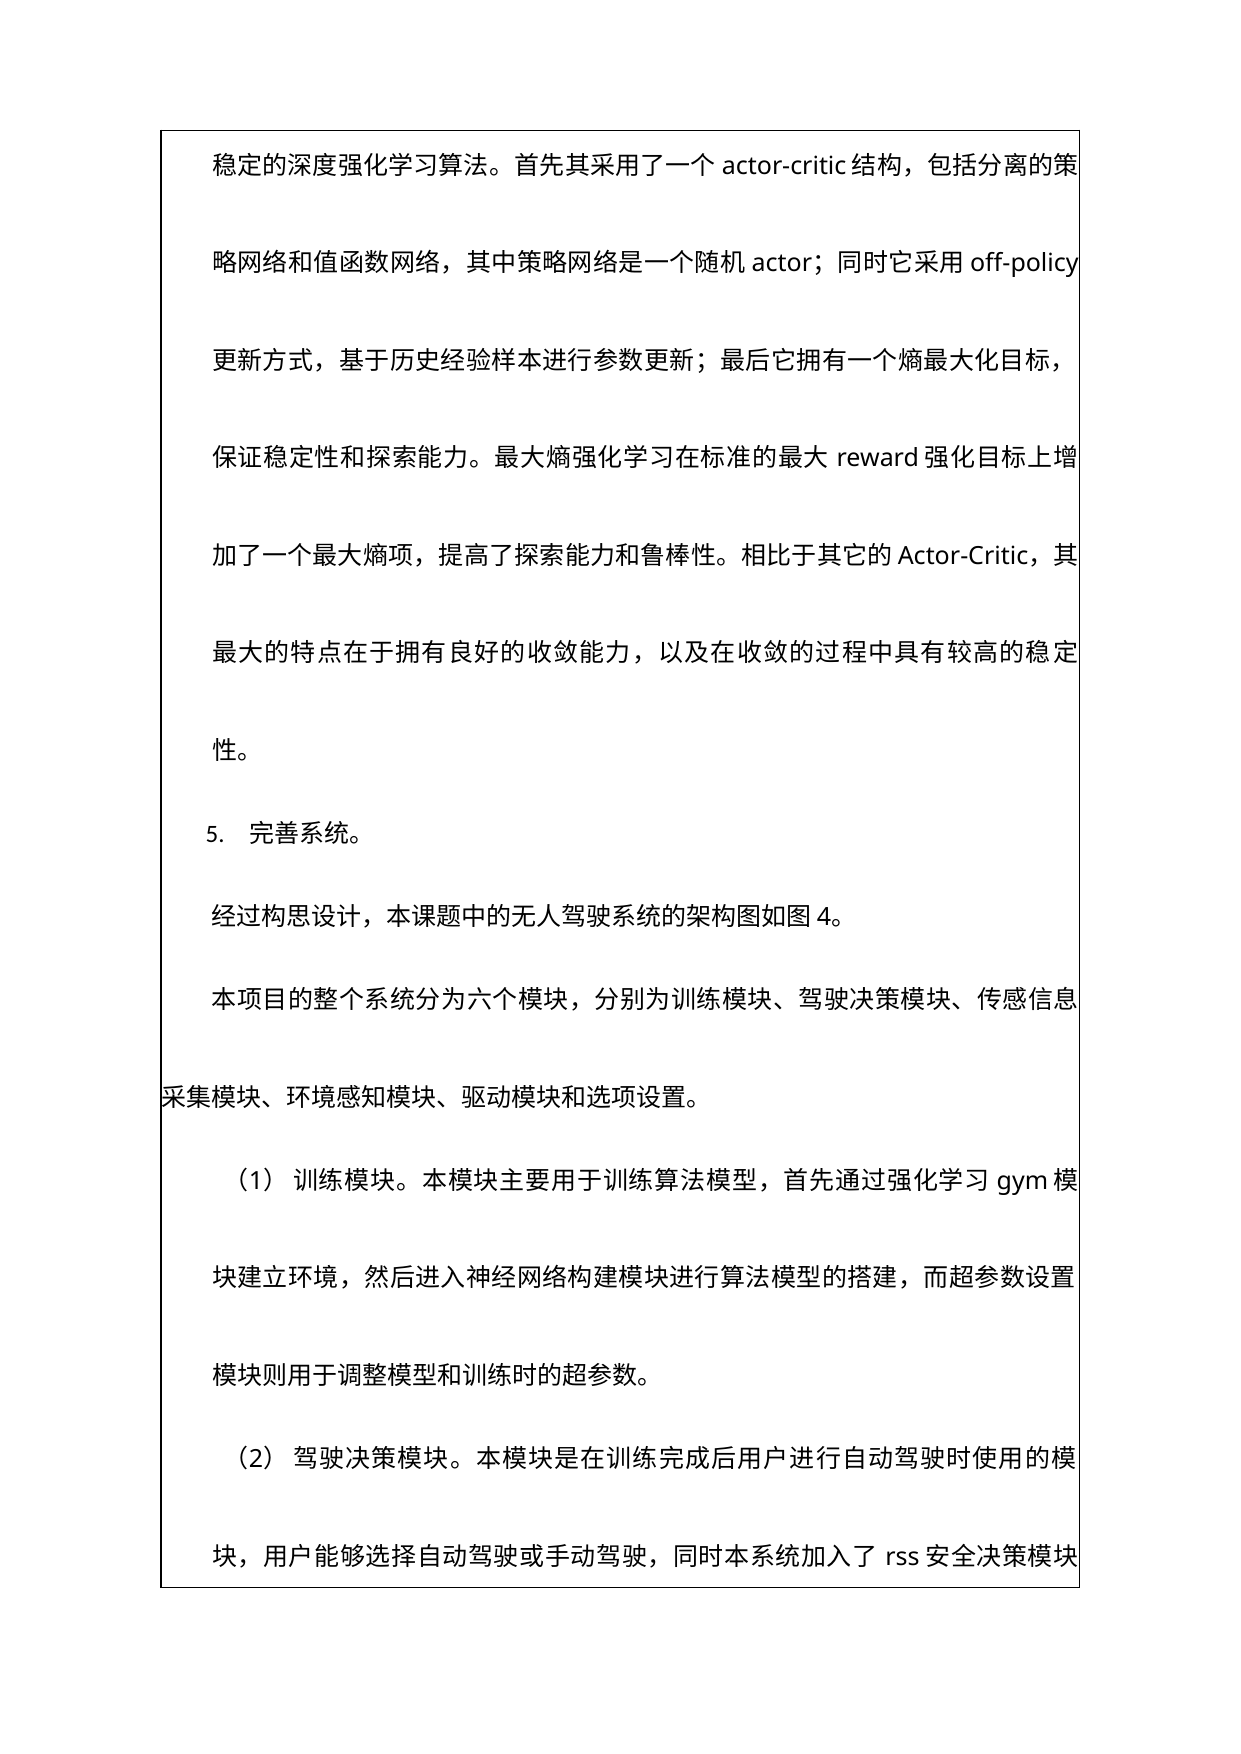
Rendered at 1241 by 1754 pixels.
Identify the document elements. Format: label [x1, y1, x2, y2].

table_cell [162, 131, 1079, 1587]
